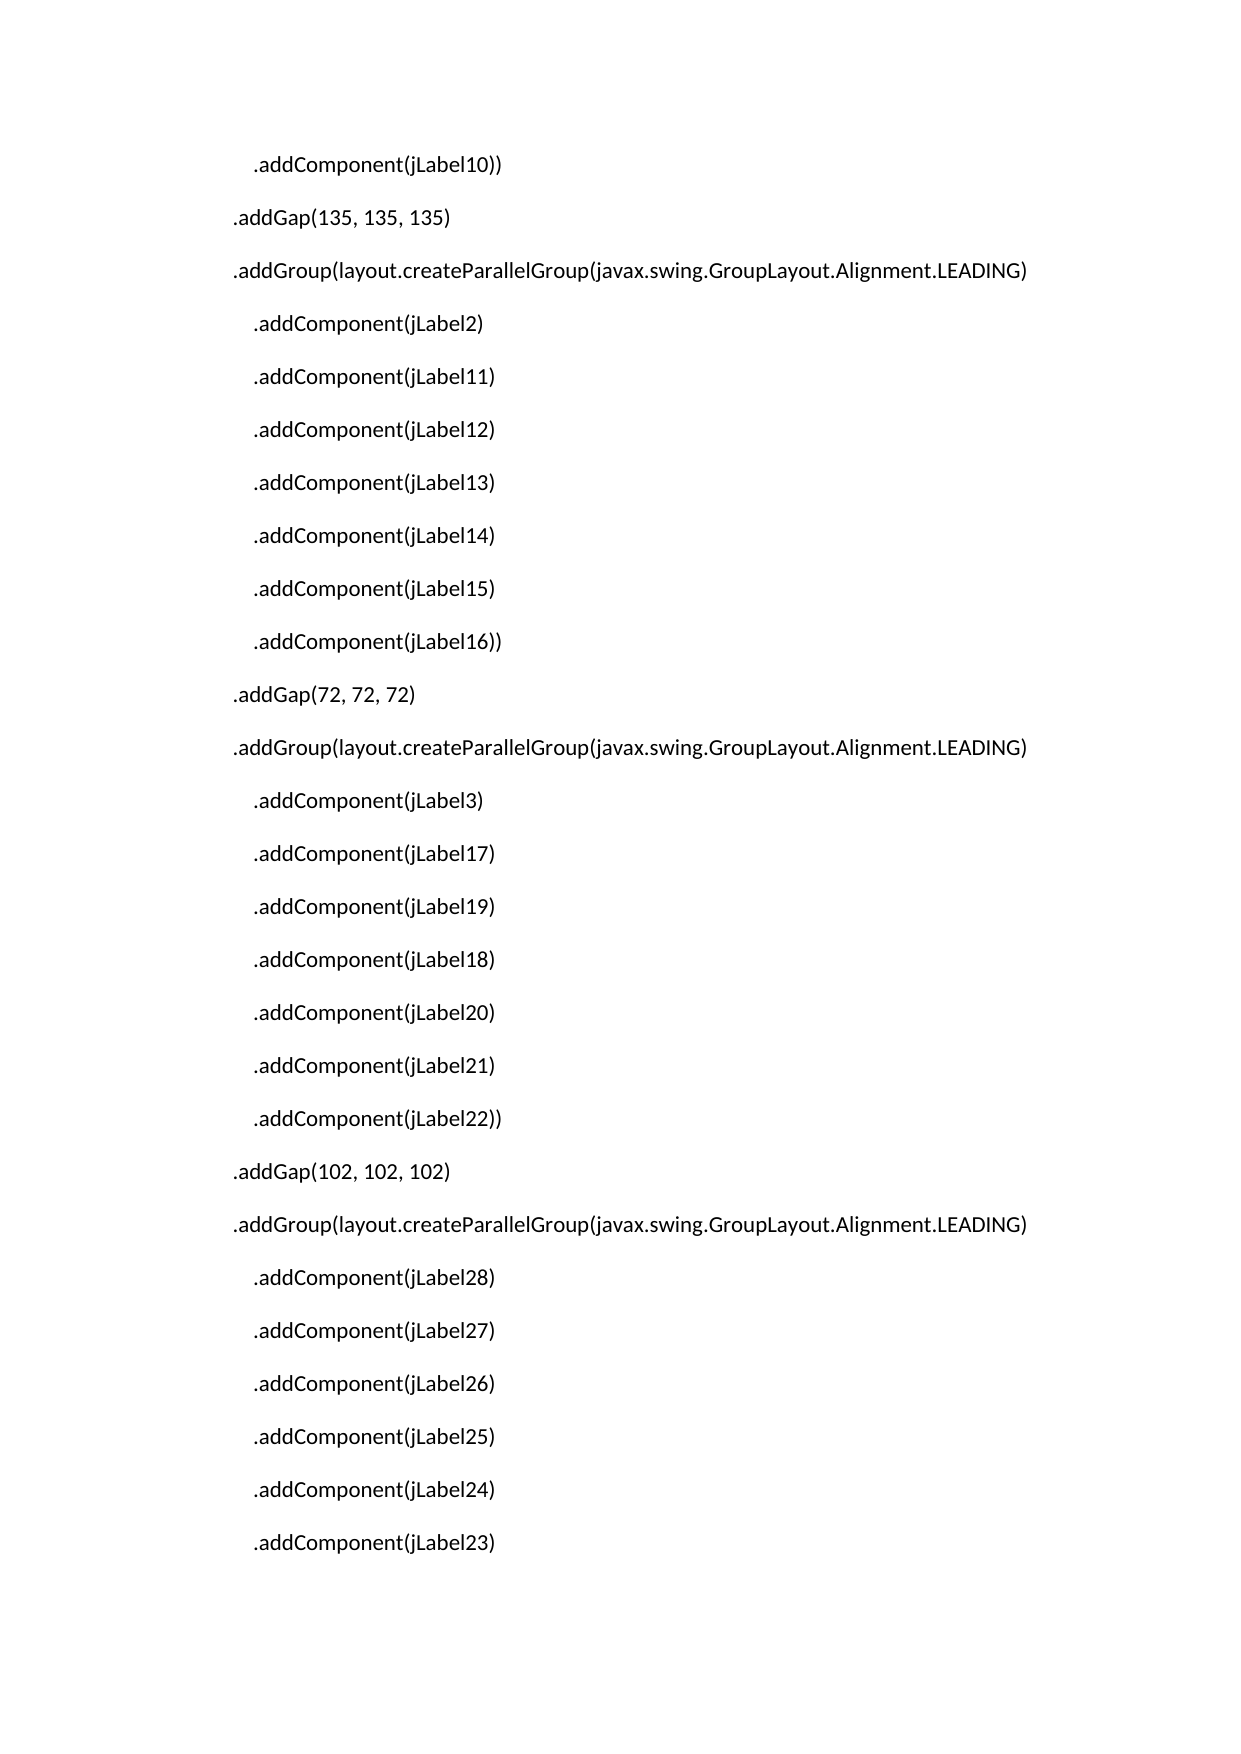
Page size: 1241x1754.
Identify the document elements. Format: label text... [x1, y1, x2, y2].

text .addComponent(jLabel18) [150, 945, 1090, 973]
text .addComponent(jLabel28) [150, 1263, 1090, 1291]
text .addGap(135, 135, 135) [150, 203, 1090, 231]
text .addGap(72, 72, 72) [150, 680, 1090, 708]
text .addComponent(jLabel12) [150, 415, 1090, 443]
text .addComponent(jLabel25) [150, 1422, 1090, 1451]
text .addComponent(jLabel3) [150, 786, 1090, 814]
text .addComponent(jLabel27) [150, 1316, 1090, 1344]
text .addComponent(jLabel21) [150, 1051, 1090, 1079]
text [150, 256, 1090, 284]
text .addGroup(layout.createParallelGroup(javax.swing.GroupLayout.Alignment.LEADING) [150, 1210, 1090, 1238]
text .addComponent(jLabel20) [150, 998, 1090, 1026]
text .addComponent(jLabel26) [150, 1369, 1090, 1397]
text .addComponent(jLabel17) [150, 839, 1090, 867]
text .addGap(102, 102, 102) [150, 1157, 1090, 1185]
text .addComponent(jLabel14) [150, 521, 1090, 549]
text .addGroup(layout.createParallelGroup(javax.swing.GroupLayout.Alignment.LEADING) [150, 733, 1090, 761]
text .addComponent(jLabel15) [150, 574, 1090, 602]
text .addComponent(jLabel22)) [150, 1104, 1090, 1132]
text .addComponent(jLabel19) [150, 892, 1090, 920]
text .addComponent(jLabel16)) [150, 627, 1090, 655]
text .addComponent(jLabel13) [150, 468, 1090, 496]
text .addComponent(jLabel24) [150, 1476, 1090, 1503]
text .addComponent(jLabel10)) [150, 150, 1090, 178]
text .addComponent(jLabel23) [150, 1528, 1090, 1557]
text .addComponent(jLabel2) [150, 309, 1090, 337]
text .addComponent(jLabel11) [150, 362, 1090, 390]
